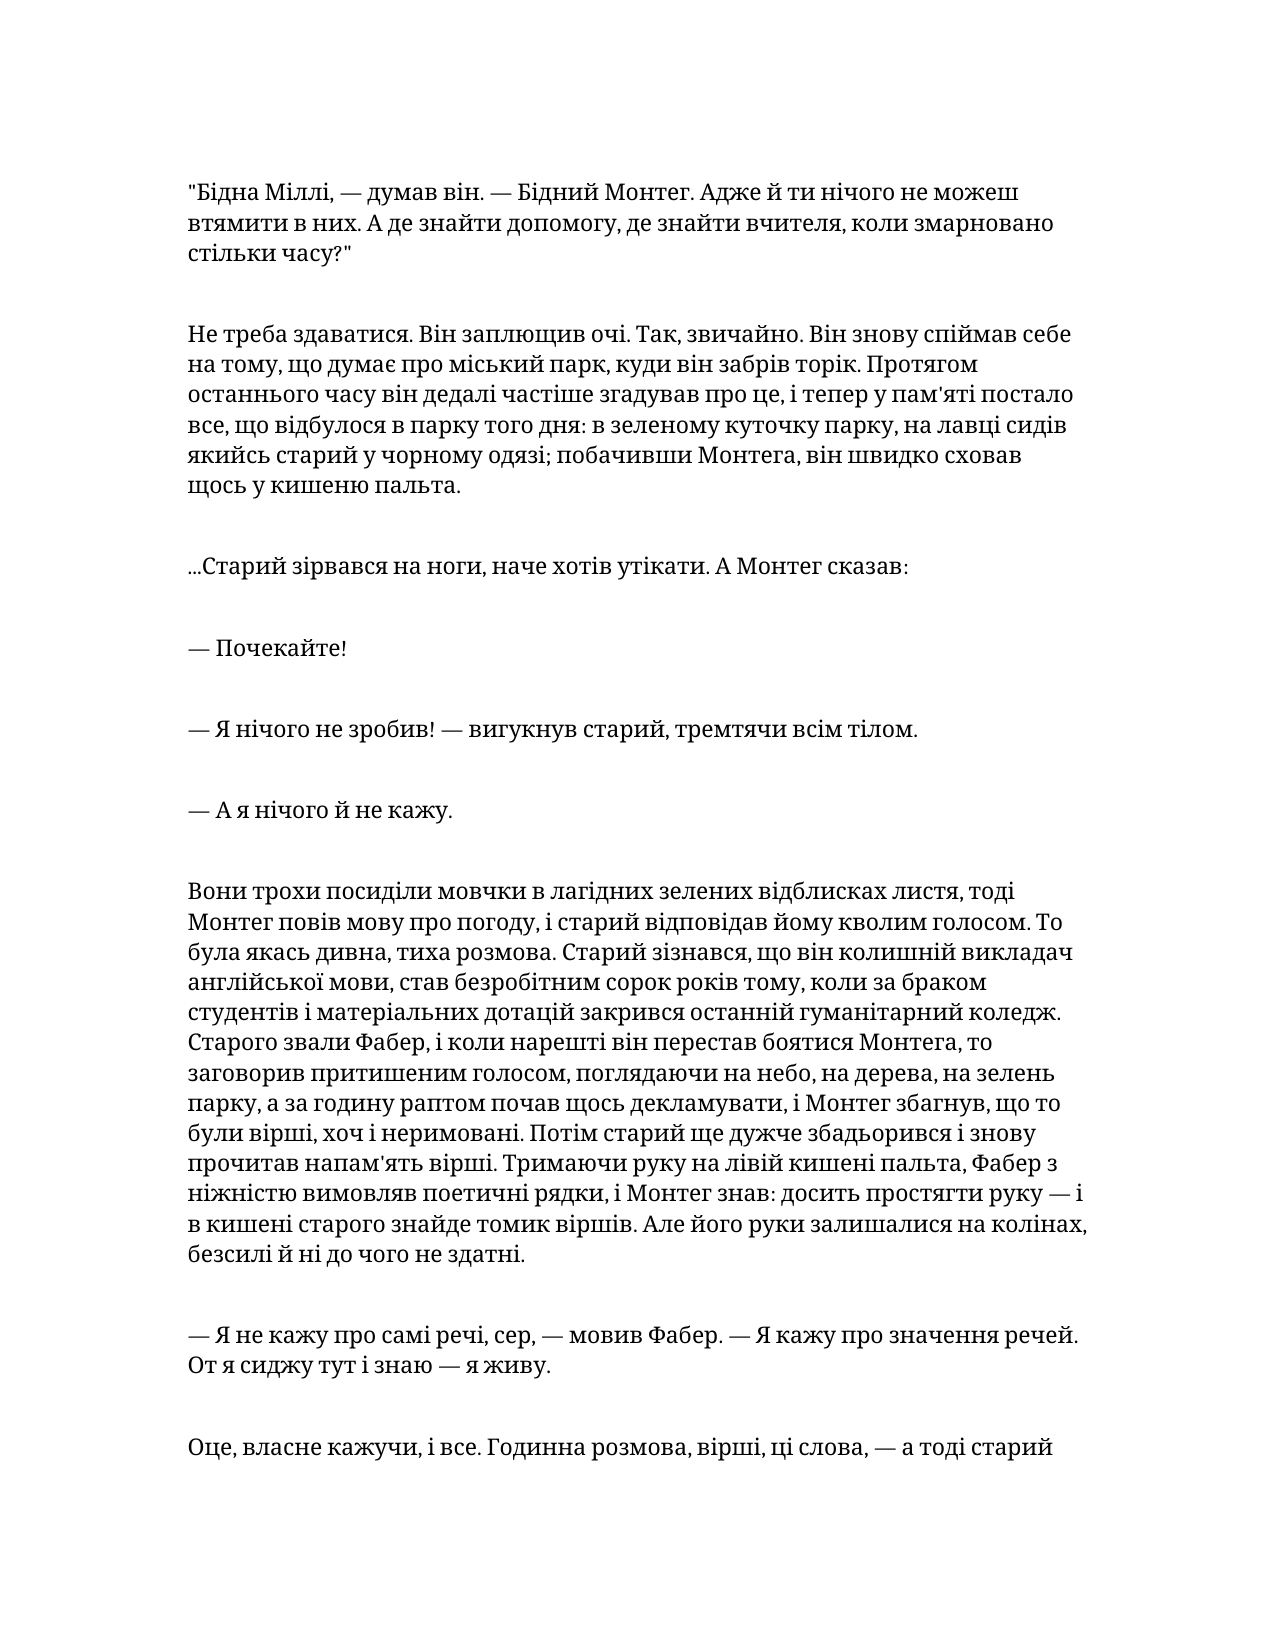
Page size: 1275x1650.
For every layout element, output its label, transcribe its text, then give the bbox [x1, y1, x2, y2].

text — Почекайте! [187, 605, 1087, 662]
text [187, 1404, 1087, 1461]
text — Я нічого не зробив! — вигукнув старий, тремтячи всім тілом. [187, 686, 1087, 743]
text — Я не кажу про самі речі, сер, — мовив Фабер. — Я кажу про значення речей. От я сиджу тут і знаю — я живу. [187, 1293, 1087, 1379]
text "Бідна Міллі, — думав він. — Бідний Монтег. Адже й ти нічого не можеш втямити в них. А де знайти допомогу, де знайти вчителя, коли змарновано стільки часу?" [187, 150, 1087, 267]
text ...Старий зірвався на ноги, наче хотів утікати. А Монтег сказав: [187, 524, 1087, 581]
text — А я нічого й не кажу. [187, 768, 1087, 824]
text Вони трохи посиділи мовчки в лагідних зелених відблисках листя, тоді Монтег повів мову про погоду, і старий відповідав йому кволим голосом. То була якась дивна, тиха розмова. Старий зізнався, що він колишній викладач англійської мови, став безробітним сорок років тому, коли за браком студентів і матеріальних дотацій закрився останній гуманітарний коледж. Старого звали Фабер, і коли нарешті він перестав боятися Монтега, то заговорив притишеним голосом, поглядаючи на небо, на дерева, на зелень парку, а за годину раптом почав щось декламувати, і Монтег збагнув, що то були вірші, хоч і неримовані. Потім старий ще дужче збадьорився і знову прочитав напам'ять вірші. Тримаючи руку на лівій кишені пальта, Фабер з ніжністю вимовляв поетичні рядки, і Монтег знав: досить простягти руку — і в кишені старого знайде томик віршів. Але його руки залишалися на колінах, безсилі й ні до чого не здатні. [187, 849, 1087, 1268]
text Не треба здаватися. Він заплющив очі. Так, звичайно. Він знову спіймав себе на тому, що думає про міський парк, куди він забрів торік. Протягом останнього часу він дедалі частіше згадував про це, і тепер у пам'яті постало все, що відбулося в парку того дня: в зеленому куточку парку, на лавці сидів якийсь старий у чорному одязі; побачивши Монтега, він швидко сховав щось у кишеню пальта. [187, 292, 1087, 499]
